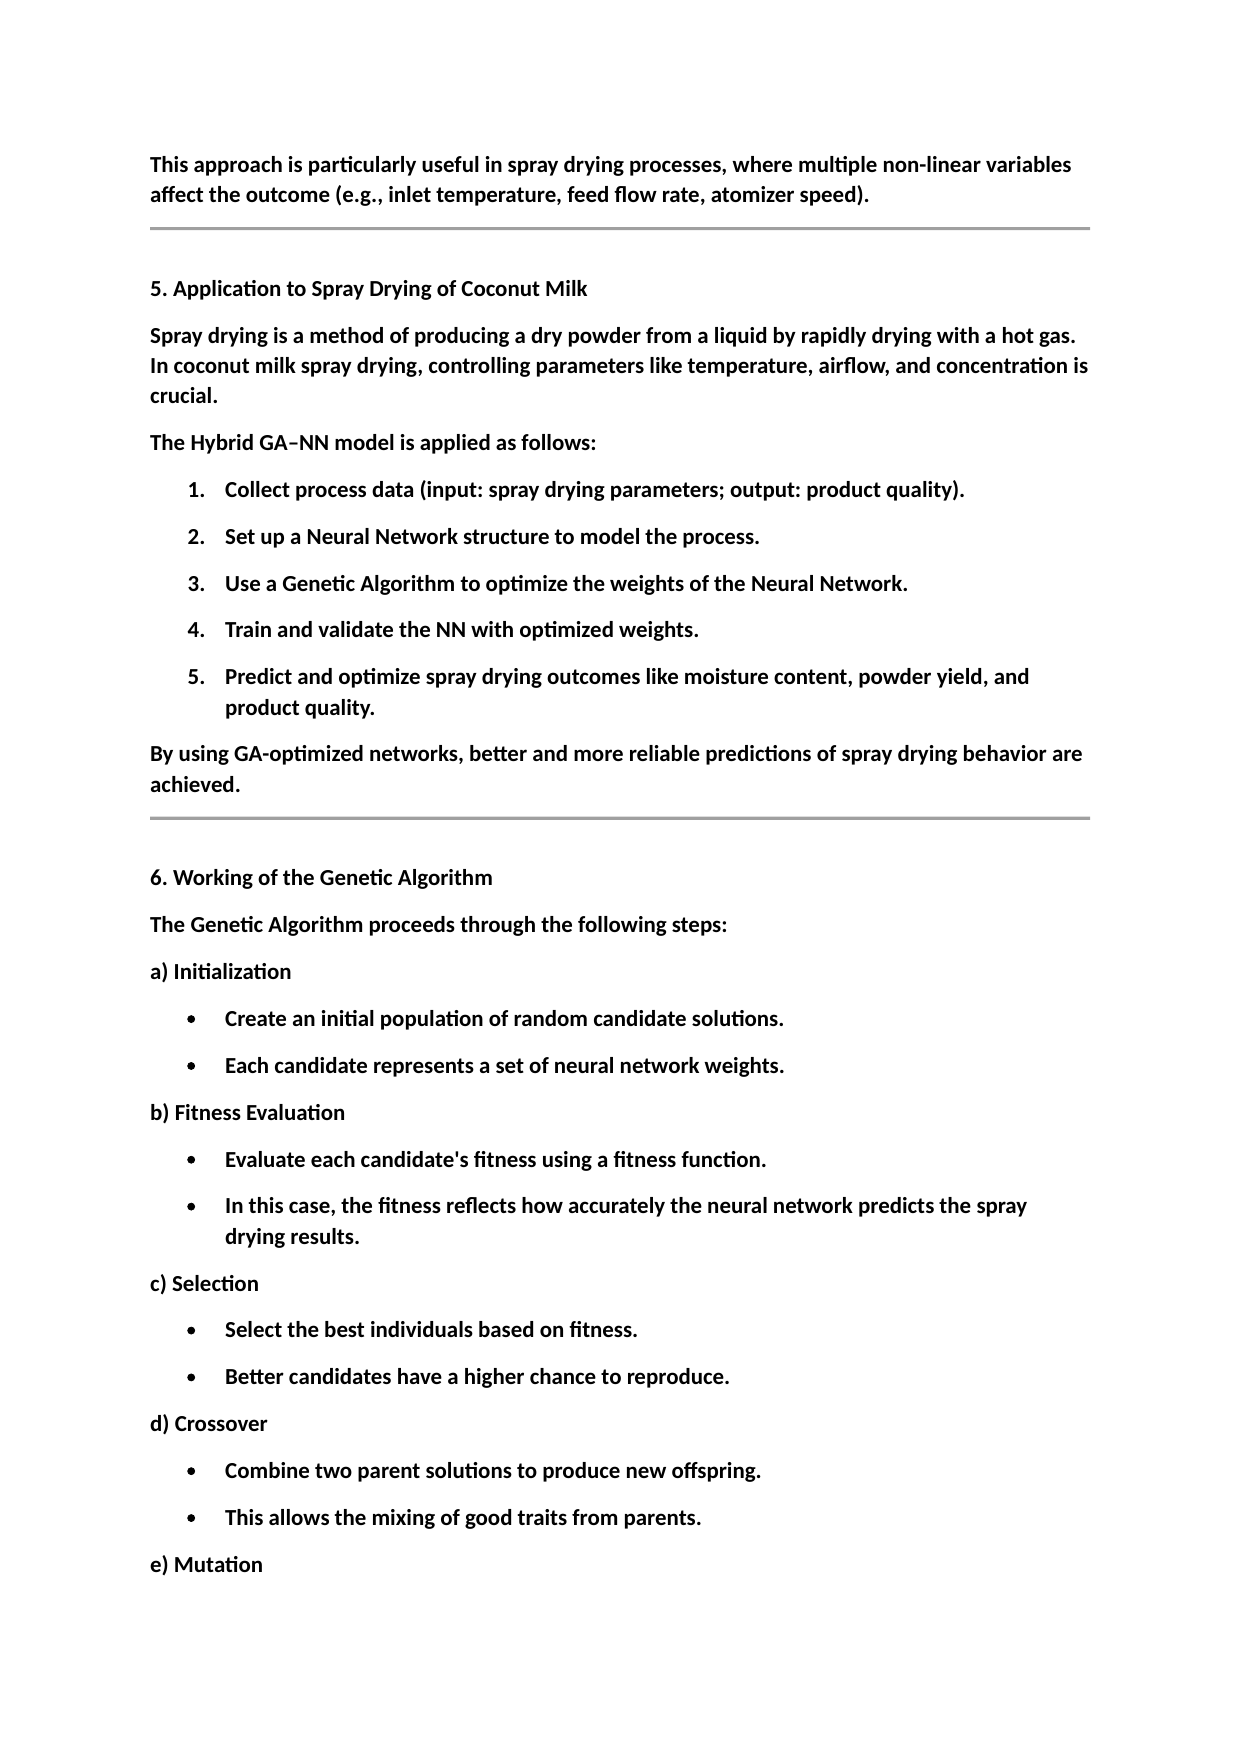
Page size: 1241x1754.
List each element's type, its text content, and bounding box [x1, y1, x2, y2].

text a) Initialization [150, 957, 1090, 985]
list Evaluate each candidate's fitness using a fitness function. [187, 1145, 1090, 1173]
list In this case, the fitness reflects how accurately the neural network predicts the spray drying results. [187, 1192, 1090, 1250]
text d) Crossover [150, 1409, 1090, 1437]
text 5. Application to Spray Drying of Coconut Milk [150, 274, 1090, 302]
list Better candidates have a higher chance to reproduce. [187, 1362, 1090, 1391]
list Train and validate the NN with optimized weights. [187, 616, 1090, 644]
text e) Mutation [150, 1550, 1090, 1578]
list Predict and optimize spray drying outcomes like moisture content, powder yield, and product quality. [187, 662, 1090, 721]
list Select the best individuals based on fitness. [187, 1316, 1090, 1344]
list Set up a Neural Network structure to model the process. [187, 522, 1090, 550]
text c) Selection [150, 1269, 1090, 1297]
text The Hybrid GA–NN model is applied as follows: [150, 428, 1090, 456]
text Spray drying is a method of producing a dry powder from a liquid by rapidly drying with a hot gas. In coconut milk spray drying, controlling parameters like temperature, airflow, and concentration is crucial. [150, 321, 1090, 409]
text b) Fitness Evaluation [150, 1098, 1090, 1126]
text The Genetic Algorithm proceeds through the following steps: [150, 910, 1090, 938]
text This approach is particularly useful in spray drying processes, where multiple non-linear variables affect the outcome (e.g., inlet temperature, feed flow rate, atomizer speed). [150, 150, 1090, 208]
list This allows the mixing of good traits from parents. [187, 1503, 1090, 1531]
list Each candidate represents a set of neural network weights. [187, 1051, 1090, 1079]
list Create an initial population of random candidate solutions. [187, 1004, 1090, 1032]
list Use a Genetic Algorithm to optimize the weights of the Neural Network. [187, 569, 1090, 597]
text 6. Working of the Genetic Algorithm [150, 863, 1090, 892]
text By using GA-optimized networks, better and more reliable predictions of spray drying behavior are achieved. [150, 739, 1090, 798]
list Collect process data (input: spray drying parameters; output: product quality). [187, 475, 1090, 503]
list Combine two parent solutions to produce new offspring. [187, 1456, 1090, 1484]
